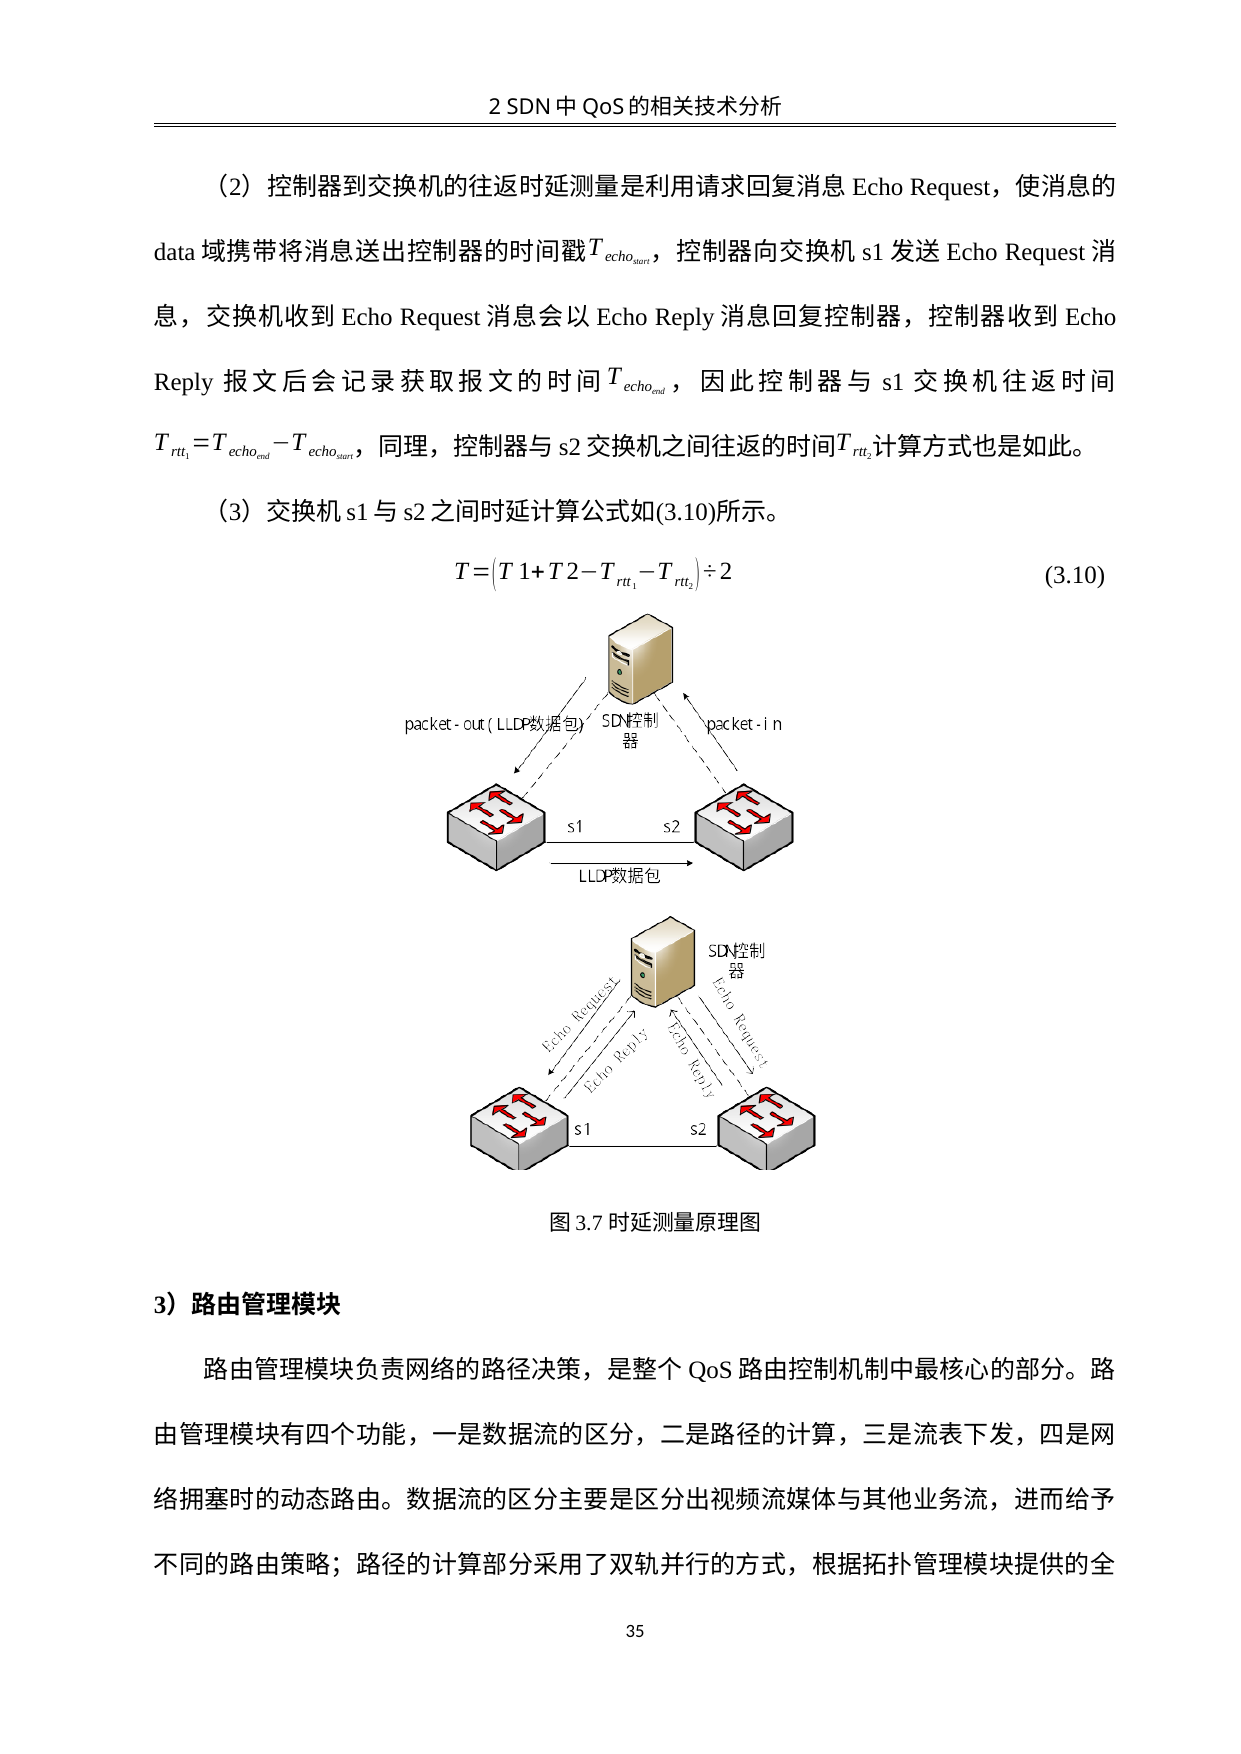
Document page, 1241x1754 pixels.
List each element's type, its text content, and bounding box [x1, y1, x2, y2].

table_cell [153, 608, 1113, 1205]
table_header (3.10) [1033, 543, 1116, 607]
text （2）控制器到交换机的往返时延测量是利用请求回复消息Echo Request，使消息的data域携带将消息送出控制器的时间戳，控制器向交换机s1发送Echo Request消息，交换机收到Echo Request消息会以Echo Reply消息回复控制器，控制器收到Echo Reply报文后会记录获取报文的时间，因此控制器与s1交换机往返时间，同理，控制器与s2交换机之间往返的时间计算方式也是如此。 [154, 152, 1116, 477]
text （3）交换机s1与s2之间时延计算公式如(3.10)所示。 [154, 477, 1116, 542]
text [154, 1335, 1116, 1595]
text 3）路由管理模块 [154, 1270, 1116, 1335]
table_header [153, 543, 1033, 607]
table_cell 图3.7 时延测量原理图 [153, 1205, 1113, 1237]
